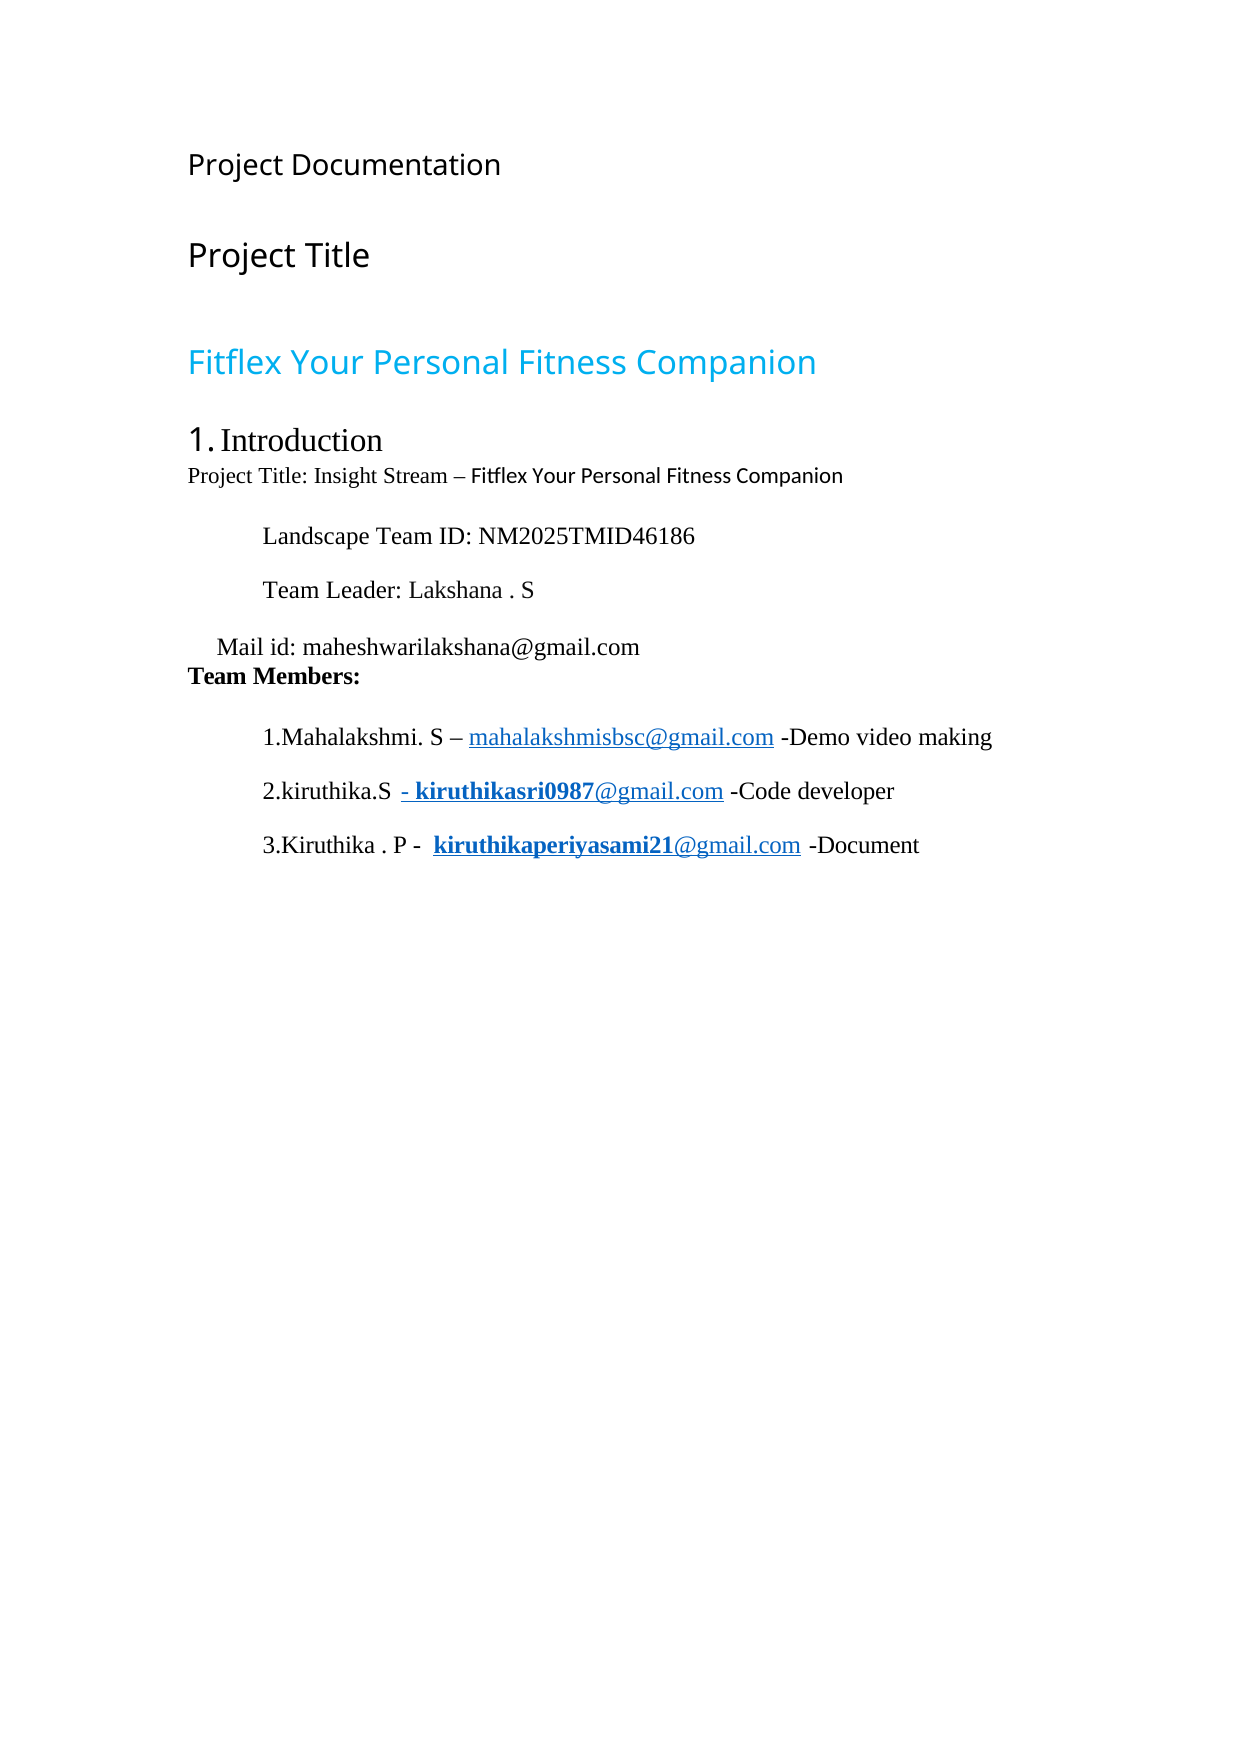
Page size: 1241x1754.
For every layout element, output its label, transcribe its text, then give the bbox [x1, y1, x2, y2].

list Introduction [187, 416, 1166, 461]
text 1.Mahalakshmi. S – mahalakshmisbsc@gmail.com -Demo video making [262, 722, 1166, 751]
text 3.Kiruthika . P - kiruthikaperiyasami21@gmail.com -Document [262, 830, 1166, 859]
text Team Leader: Lakshana . S [262, 578, 1166, 603]
text Project Documentation [187, 144, 1166, 183]
text Mail id: maheshwarilakshana@gmail.com [216, 632, 1166, 661]
text 2.kiruthika.S - kiruthikasri0987@gmail.com -Code developer [262, 776, 1166, 805]
text Project Title: Insight Stream – Fitflex Your Personal Fitness Companion [187, 461, 1166, 489]
subtitle Team Members: [187, 661, 1166, 690]
text Project Title [187, 232, 1166, 278]
text Fitflex Your Personal Fitness Companion [187, 339, 1166, 384]
text Landscape Team ID: NM2025TMID46186 [262, 521, 818, 550]
